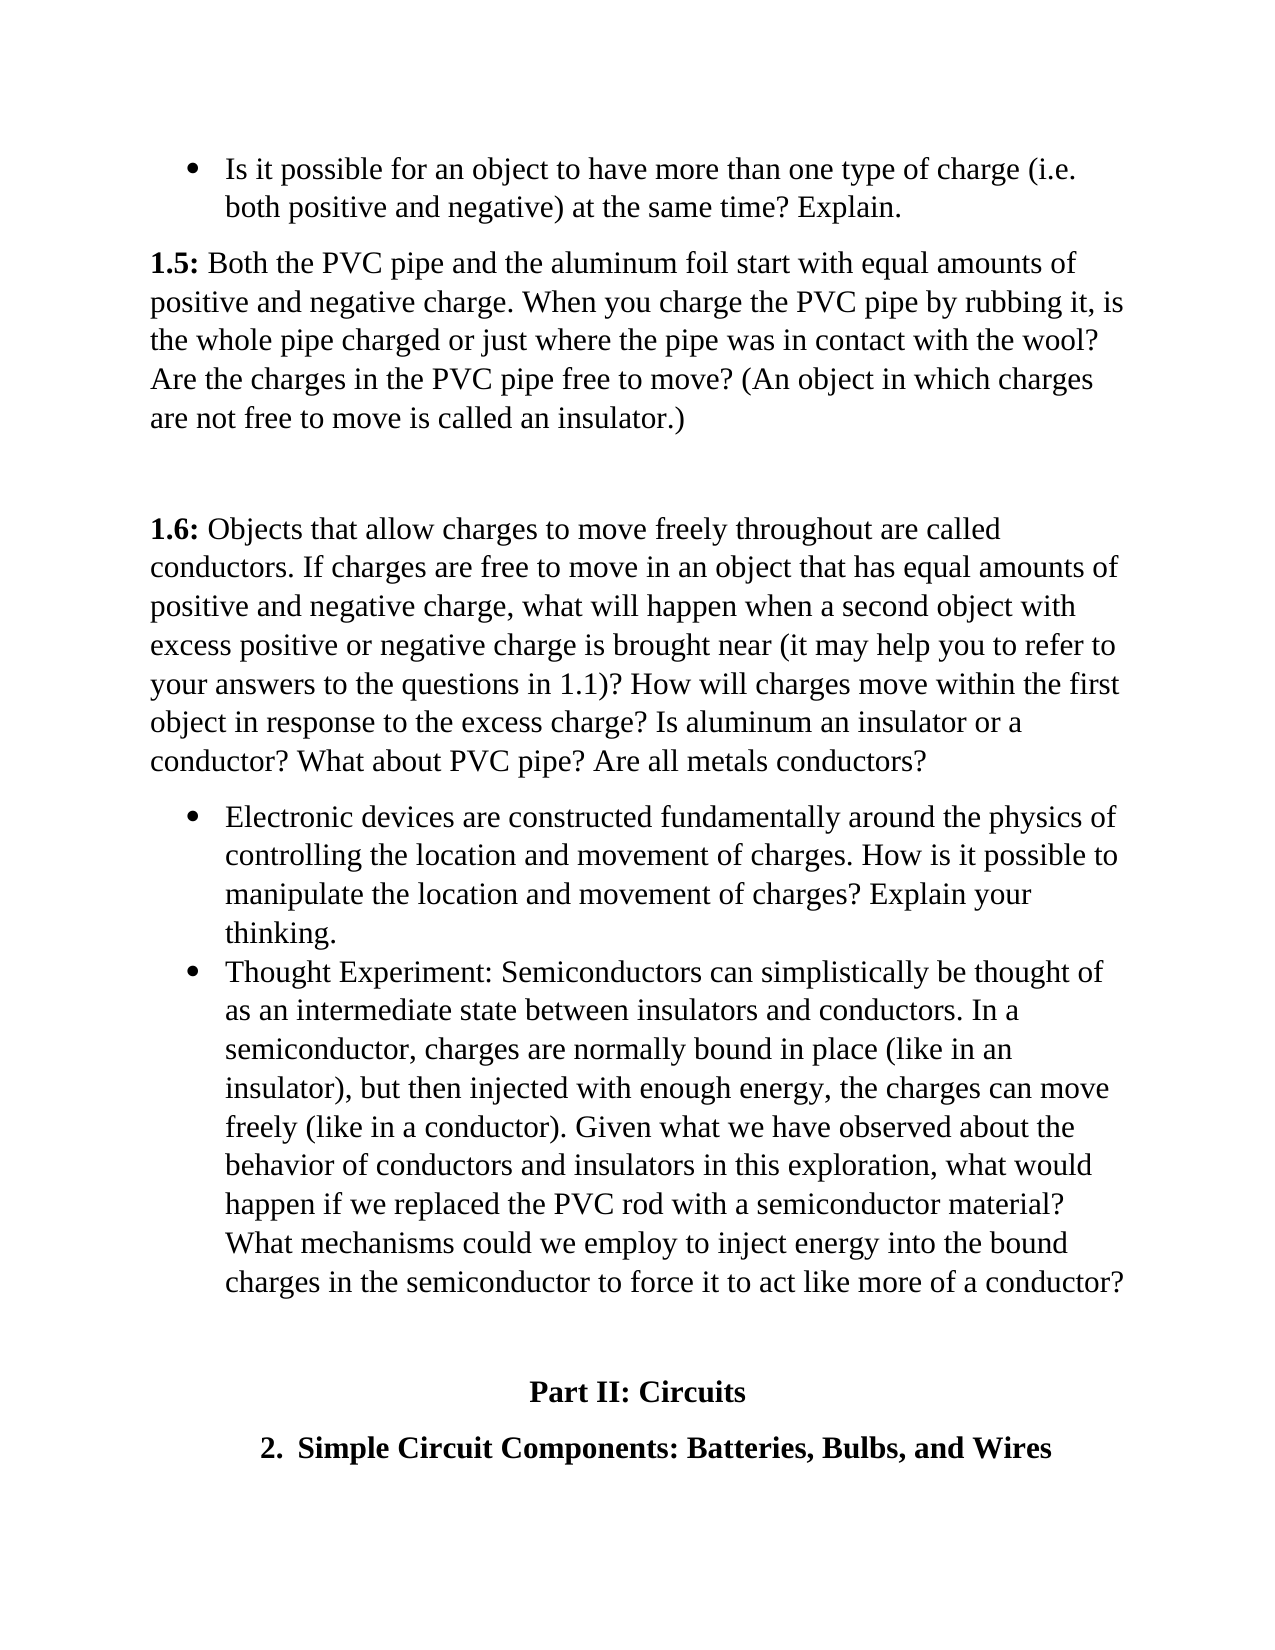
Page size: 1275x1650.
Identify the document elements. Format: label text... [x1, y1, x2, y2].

list Thought Experiment: Semiconductors can simplistically be thought of as an intermediate state between insulators and conductors. In a semiconductor, charges are normally bound in place (like in an insulator), but then injected with enough energy, the charges can move freely (like in a conductor). Given what we have observed about the behavior of conductors and insulators in this exploration, what would happen if we replaced the PVC rod with a semiconductor material? What mechanisms could we employ to inject energy into the bound charges in the semiconductor to force it to act like more of a conductor? [187, 953, 1125, 1299]
text 1.6: Objects that allow charges to move freely throughout are called conductors. If charges are free to move in an object that has equal amounts of positive and negative charge, what will happen when a second object with excess positive or negative charge is brought near (it may help you to refer to your answers to the questions in 1.1)? How will charges move within the first object in response to the excess charge? Is aluminum an insulator or a conductor? What about PVC pipe? Are all metals conductors? [150, 510, 1125, 778]
list Is it possible for an object to have more than one type of charge (i.e. both positive and negative) at the same time? Explain. [187, 150, 1125, 225]
text 1.5: Both the PVC pipe and the aluminum foil start with equal amounts of positive and negative charge. When you charge the PVC pipe by rubbing it, is the whole pipe charged or just where the pipe was in contact with the wool? Are the charges in the PVC pipe free to move? (An object in which charges are not free to move is called an insulator.) [150, 244, 1125, 435]
text Part II: Circuits [150, 1374, 1125, 1410]
list Electronic devices are constructed fundamentally around the physics of controlling the location and movement of charges. How is it possible to manipulate the location and movement of charges? Explain your thinking. [187, 798, 1125, 950]
list Simple Circuit Components: Batteries, Bulbs, and Wires [187, 1429, 1125, 1465]
